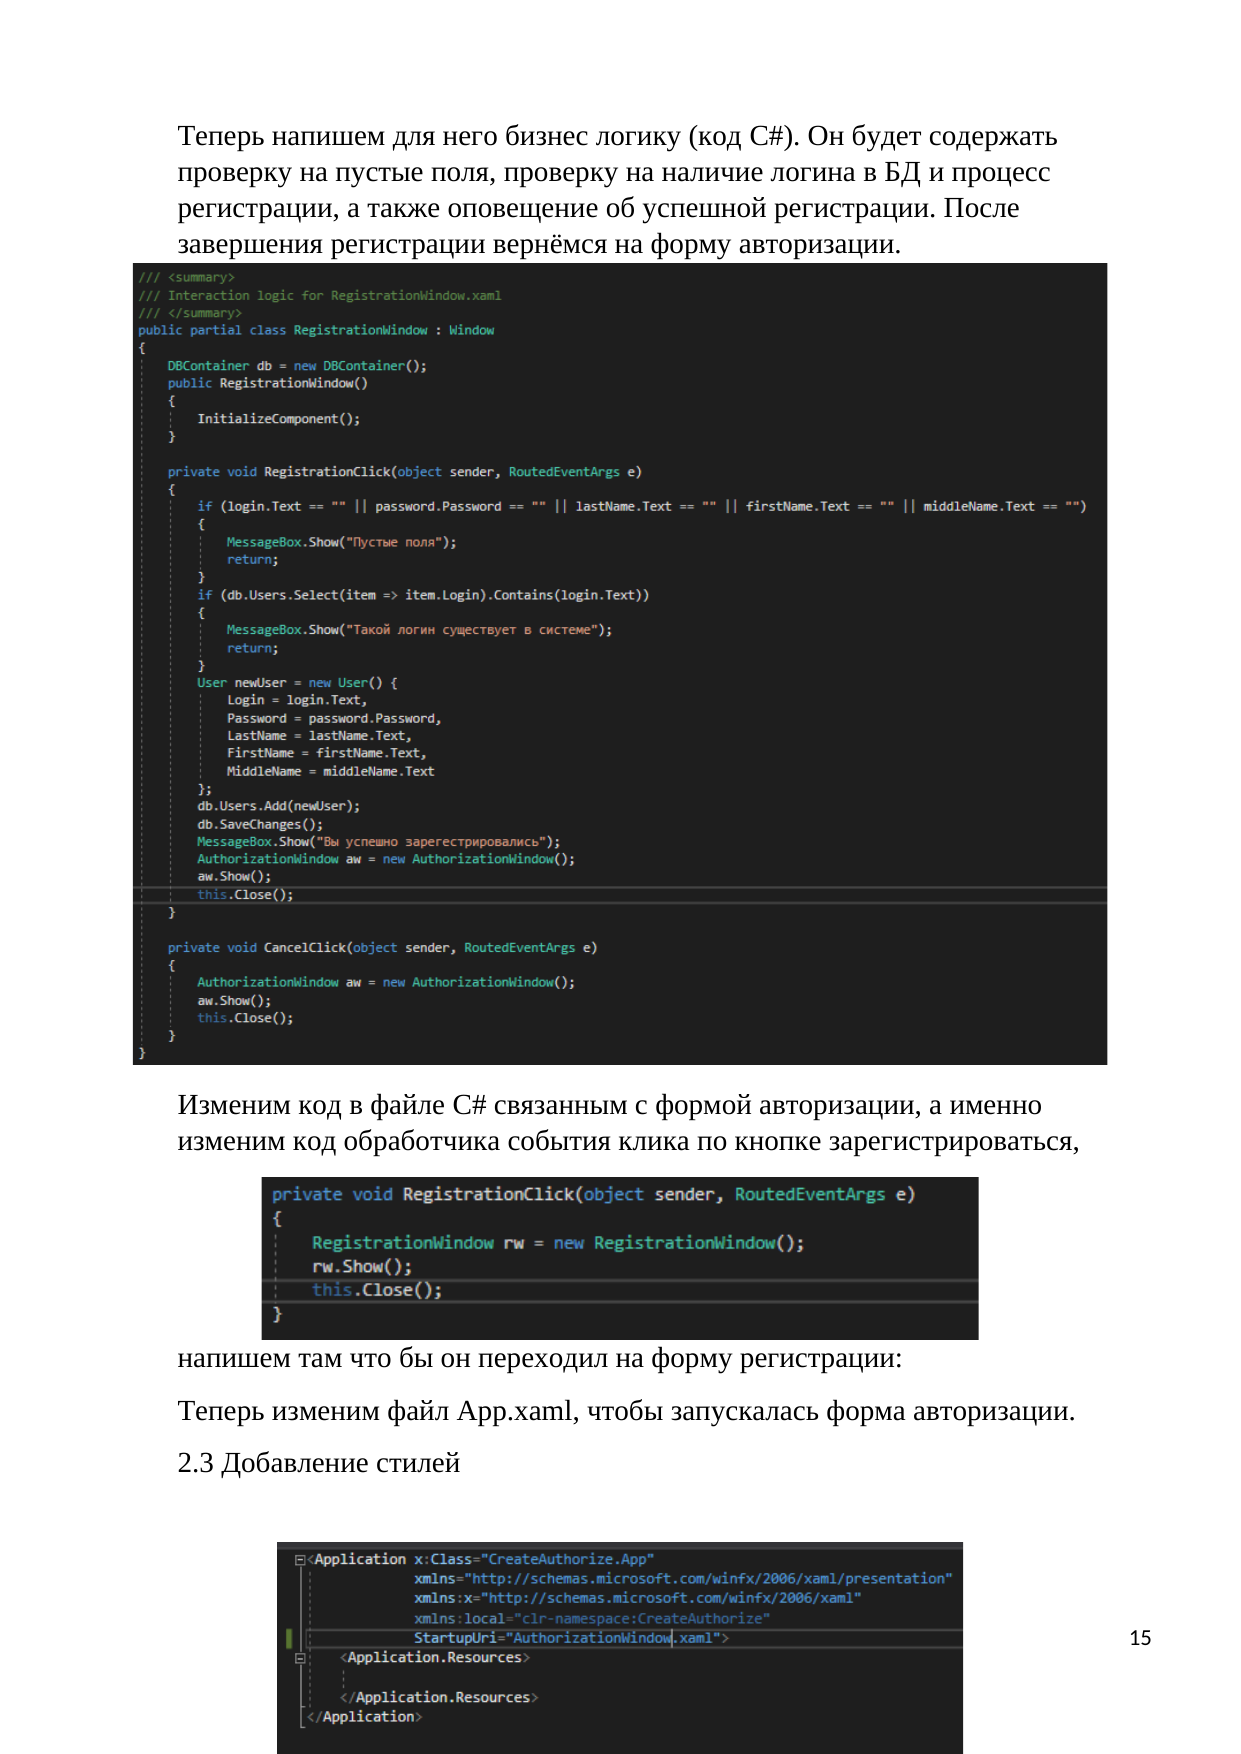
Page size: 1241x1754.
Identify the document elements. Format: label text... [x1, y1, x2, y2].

picture [132, 263, 1108, 1065]
text 2.3 Добавление стилей [177, 1445, 1152, 1479]
text Теперь изменим файл App.xaml, чтобы запускалась форма авторизации. [177, 1393, 1152, 1426]
picture [261, 1177, 979, 1340]
picture [277, 1542, 964, 1754]
text Теперь напишем для него бизнес логику (код C#). Он будет содержать проверку на пустые поля, проверку на наличие логина в БД и процесс регистрации, а также оповещение об успешной регистрации. После завершения регистрации вернёмся на форму авторизации. [177, 118, 1152, 260]
